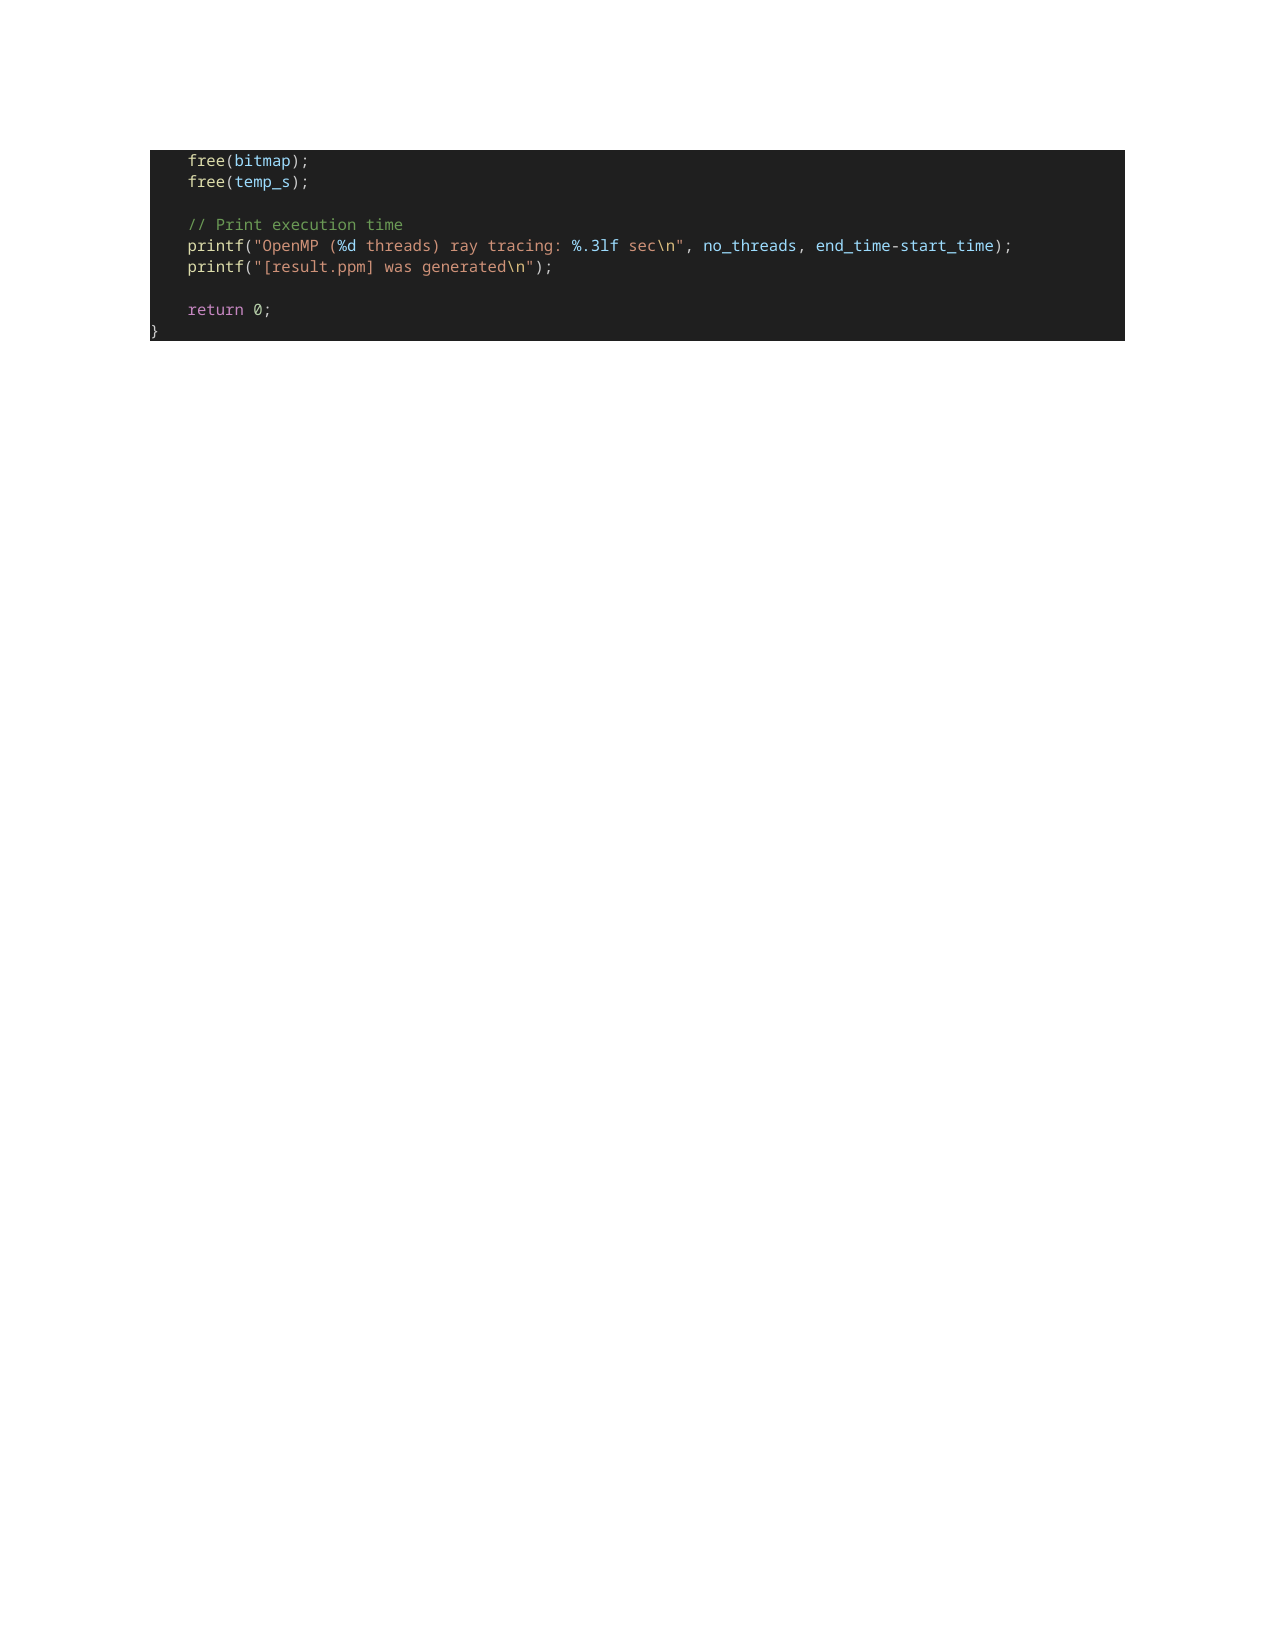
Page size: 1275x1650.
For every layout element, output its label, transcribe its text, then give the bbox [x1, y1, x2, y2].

text printf("OpenMP (%d threads) ray tracing: %.3lf sec\n", no_threads, end_time-start_time); [150, 235, 1125, 256]
text printf("[result.ppm] was generated\n"); [150, 256, 1125, 277]
text // Print execution time [150, 214, 1125, 235]
text return 0; [150, 299, 1125, 320]
text free(bitmap); [150, 150, 1125, 171]
text free(temp_s); [150, 171, 1125, 192]
text } [150, 320, 1125, 341]
